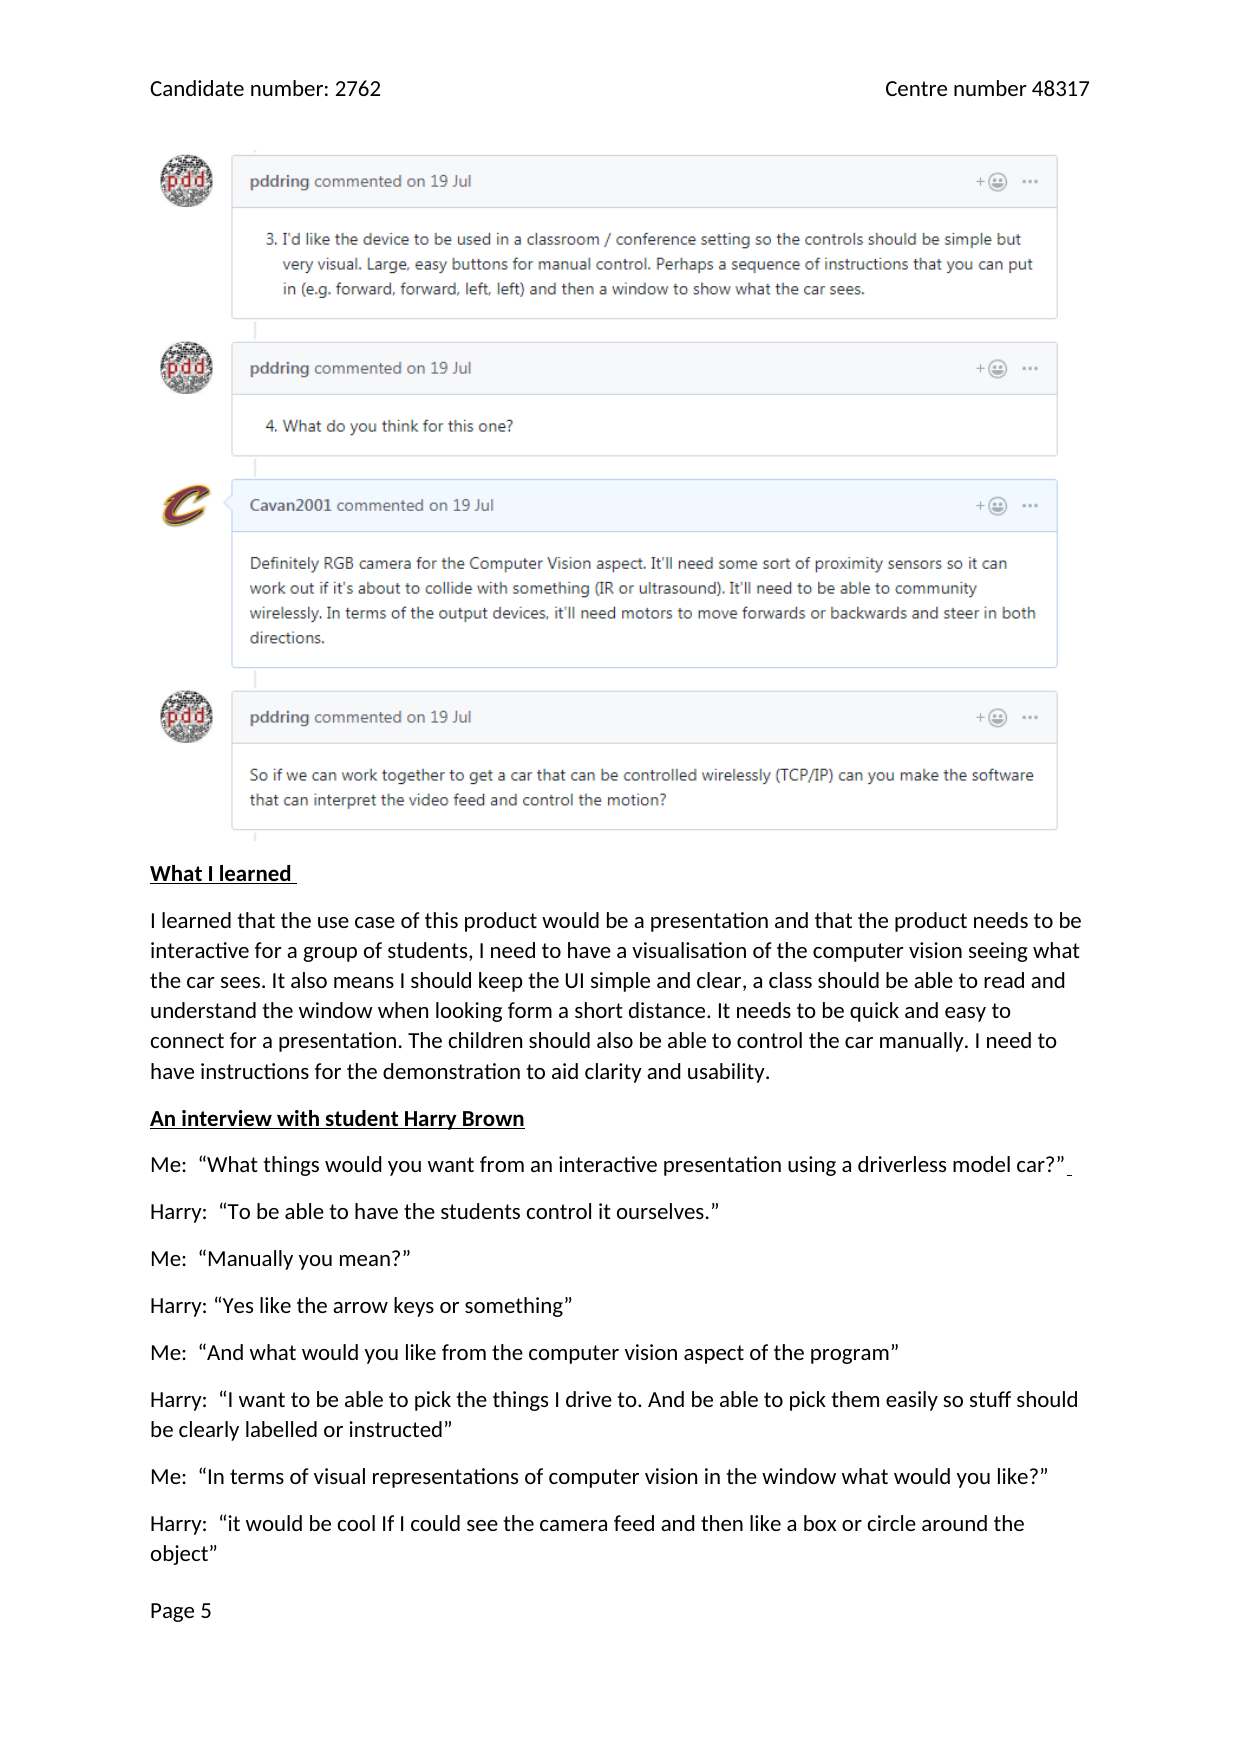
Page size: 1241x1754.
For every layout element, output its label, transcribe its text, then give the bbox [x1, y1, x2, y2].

text What I learned [150, 859, 1090, 887]
text An interview with student Harry Brown [150, 1104, 1090, 1132]
text Harry: “I want to be able to pick the things I drive to. And be able to pick them easily so stuff should be clearly labelled or instructed” [150, 1385, 1090, 1443]
text Me: “Manually you mean?” [150, 1244, 1090, 1272]
text I learned that the use case of this product would be a presentation and that the product needs to be interactive for a group of students, I need to have a visualisation of the computer vision seeing what the car sees. It also means I should keep the UI simple and clear, a class should be able to read and understand the window when looking form a short distance. It needs to be quick and easy to connect for a presentation. The children should also be able to control the car manually. I need to have instructions for the demonstration to aid clarity and usability. [150, 906, 1090, 1085]
text Harry: “it would be cool If I could see the camera feed and then like a box or circle around the object” [150, 1509, 1090, 1567]
text Me: “And what would you like from the computer vision aspect of the program” [150, 1338, 1090, 1366]
picture [150, 150, 1091, 841]
text Harry: “To be able to have the students control it ourselves.” [150, 1197, 1090, 1226]
text Me: “What things would you want from an interactive presentation using a driverless model car?” [150, 1151, 1090, 1179]
text Me: “In terms of visual representations of computer vision in the window what would you like?” [150, 1462, 1090, 1490]
text Harry: “Yes like the arrow keys or something” [150, 1291, 1090, 1319]
